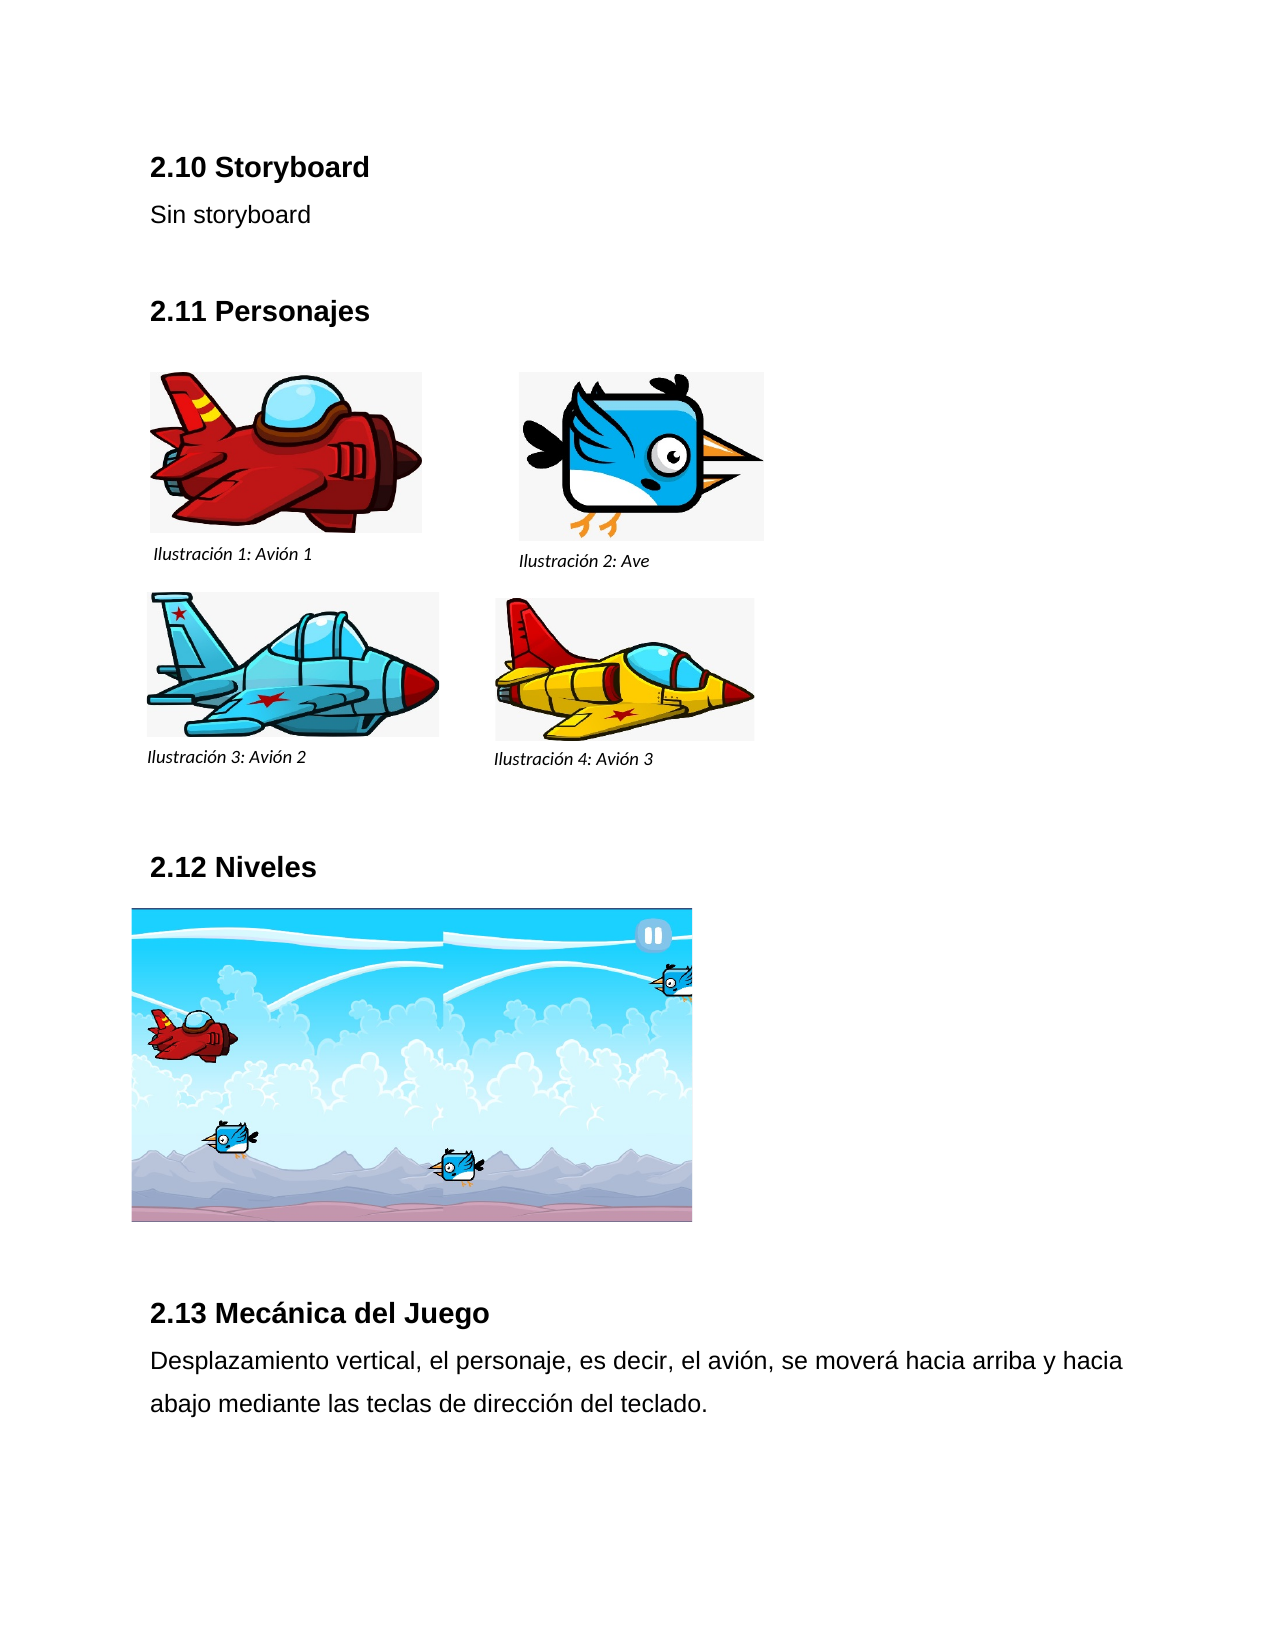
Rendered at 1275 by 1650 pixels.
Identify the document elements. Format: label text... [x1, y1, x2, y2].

text Sin storyboard [150, 200, 1125, 229]
text 2.11 Personajes [150, 294, 1125, 327]
picture [146, 592, 440, 737]
text 2.12 Niveles [150, 850, 1125, 884]
picture [518, 372, 764, 541]
text Desplazamiento vertical, el personaje, es decir, el avión, se moverá hacia arriba y hacia abajo mediante las teclas de dirección del teclado. [150, 1346, 1125, 1418]
picture [495, 598, 755, 741]
text 2.10 Storyboard [150, 150, 1125, 183]
picture [150, 372, 422, 533]
text 2.13 Mecánica del Juego [150, 1296, 1125, 1329]
picture [131, 908, 693, 1222]
